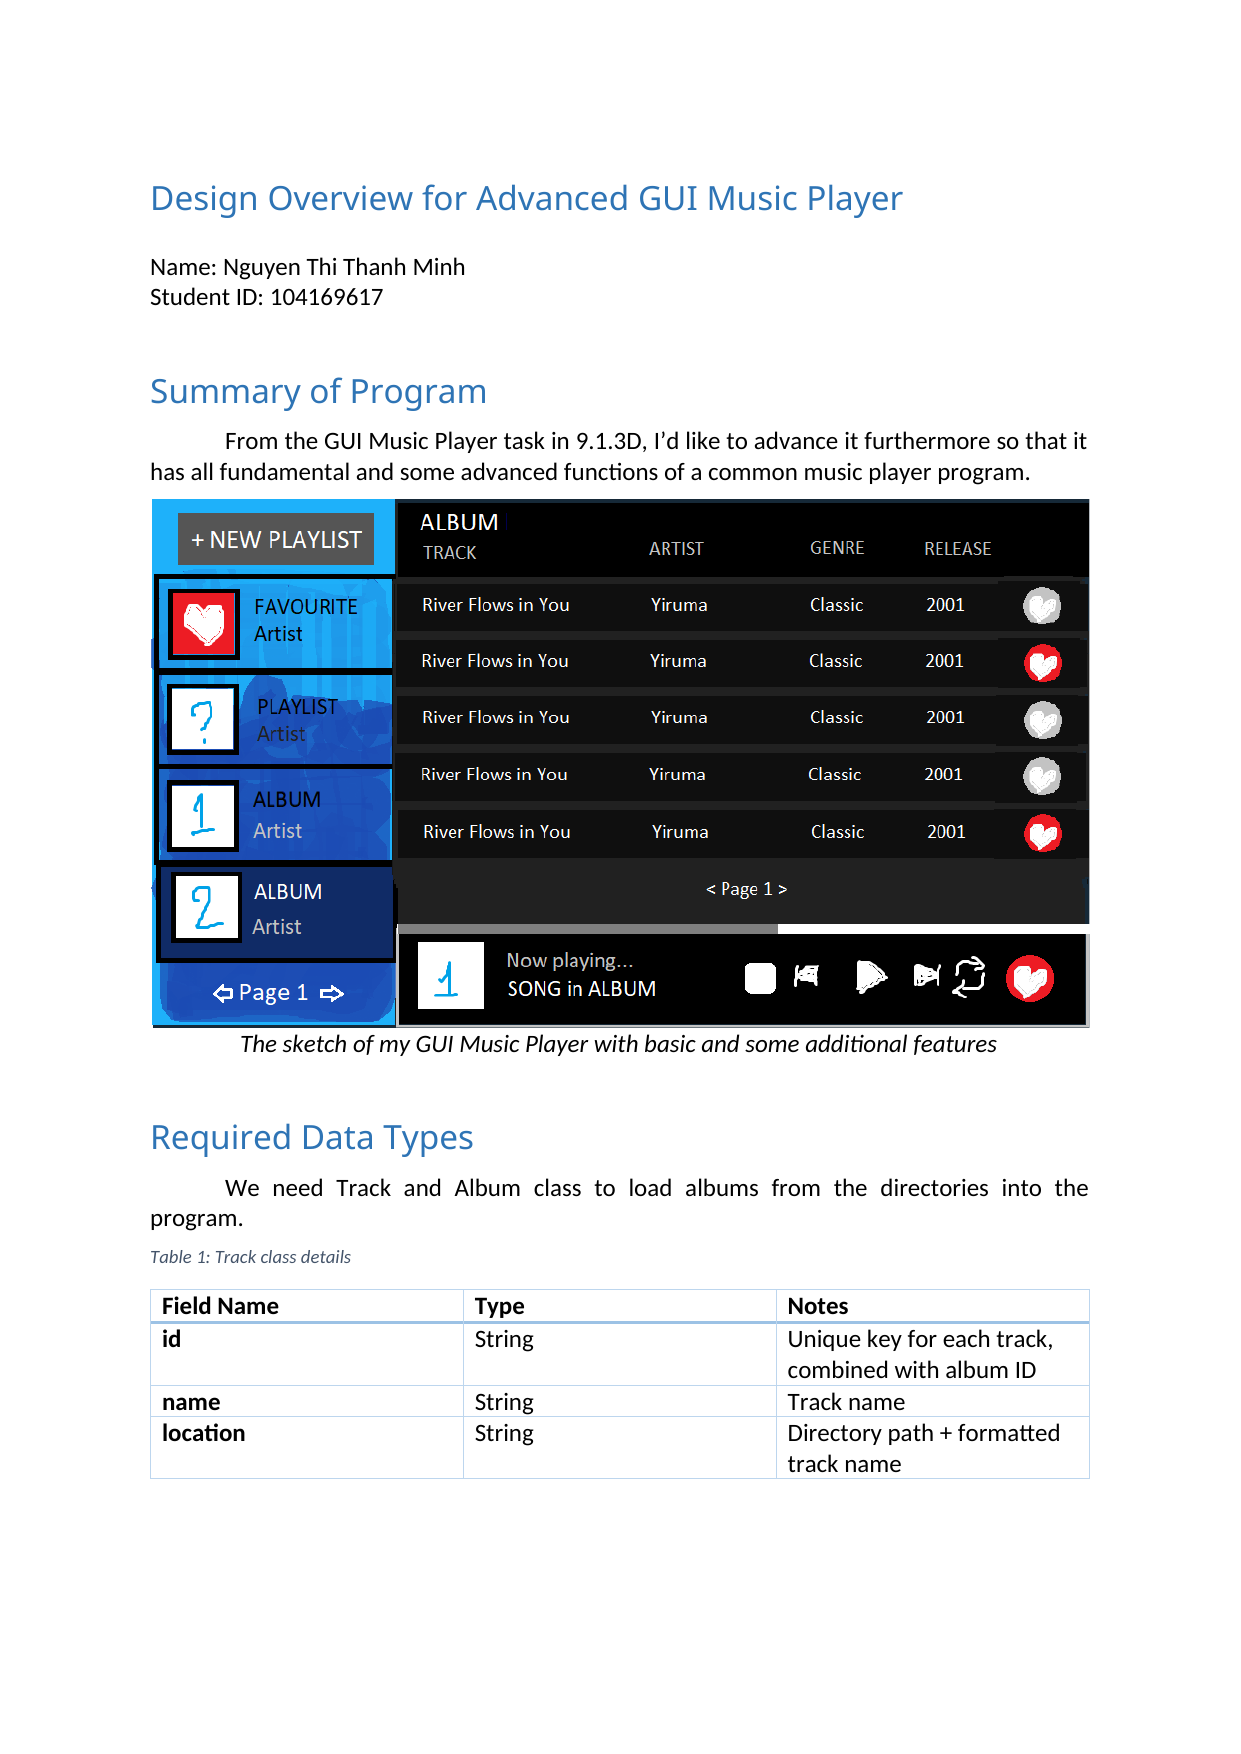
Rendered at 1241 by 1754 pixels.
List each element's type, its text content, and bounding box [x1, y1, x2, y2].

table_header Type [464, 1290, 776, 1321]
table_cell Directory path + formatted track name [777, 1417, 1089, 1478]
subtitle Required Data Types [150, 1114, 1090, 1159]
subtitle Design Overview for Advanced GUI Music Player [150, 175, 1090, 220]
table_cell String [464, 1324, 776, 1385]
text Student ID: 104169617 [150, 281, 1090, 312]
table_cell String [464, 1386, 776, 1416]
text From the GUI Music Player task in 9.1.3D, I’d like to advance it furthermore so that it has all fundamental and some advanced functions of a common music player program. [150, 425, 1090, 486]
table_cell name [151, 1386, 463, 1416]
text Table 1: Track class details [150, 1245, 1090, 1268]
subtitle Summary of Program [150, 367, 1090, 413]
table_cell Unique key for each track, combined with album ID [777, 1324, 1089, 1385]
table_cell id [151, 1324, 463, 1385]
table_cell location [151, 1417, 463, 1478]
text Name: Nguyen Thi Thanh Minh [150, 251, 1090, 281]
table_cell String [464, 1417, 776, 1478]
table_cell Track name [777, 1386, 1089, 1416]
table_header Field Name [151, 1290, 463, 1321]
picture [150, 498, 1090, 1028]
text We need Track and Album class to load albums from the directories into the program. [150, 1172, 1090, 1233]
text The sketch of my GUI Music Player with basic and some additional features [150, 1028, 1090, 1058]
table_header Notes [777, 1290, 1089, 1321]
